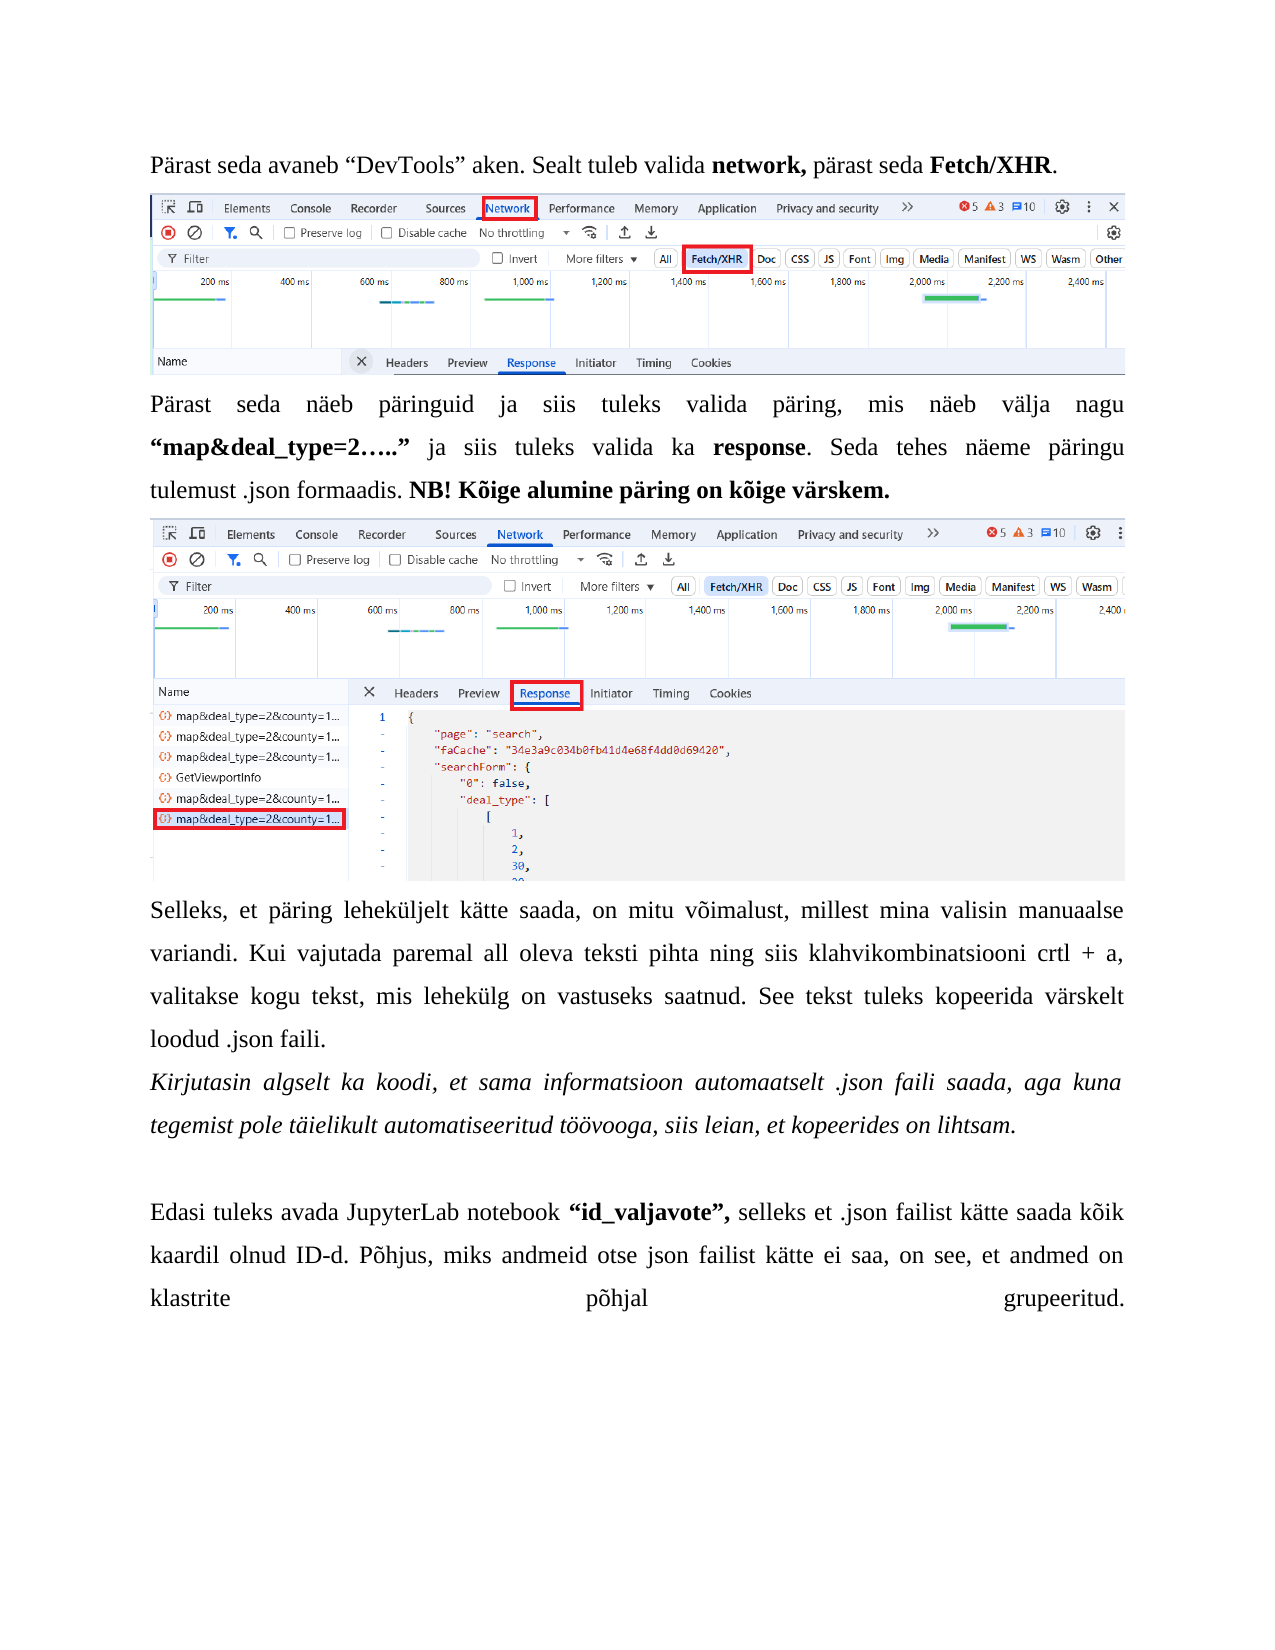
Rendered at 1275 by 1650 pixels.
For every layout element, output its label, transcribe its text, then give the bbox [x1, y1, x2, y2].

picture [150, 193, 1125, 375]
picture [150, 518, 1125, 881]
text Kirjutasin algselt ka koodi, et sama informatsioon automaatselt .json faili saada, aga kuna tegemist pole täielikult automatiseeritud töövooga, siis leian, et kopeerides on lihtsam. [150, 1067, 1125, 1139]
text Selleks, et päring leheküljelt kätte saada, on mitu võimalust, millest mina valisin manuaalse variandi. Kui vajutada paremal all oleva teksti pihta ning siis klahvikombinatsiooni crtl + a, valitakse kogu tekst, mis lehekülg on vastuseks saatnud. See tekst tuleks kopeerida värskelt loodud .json faili. [150, 895, 1125, 1053]
text Edasi tuleks avada JupyterLab notebook “id_valjavote”, selleks et .json failist kätte saada kõik kaardil olnud ID-d. Põhjus, miks andmeid otse json failist kätte ei saa, on see, et andmed on klastrite põhjal grupeeritud. [150, 1197, 1125, 1398]
text Pärast seda avaneb “DevTools” aken. Sealt tuleb valida network, pärast seda Fetch/XHR. [150, 150, 1125, 179]
text Pärast seda näeb päringuid ja siis tuleks valida päring, mis näeb välja nagu “map&deal_type=2…..” ja siis tuleks valida ka response. Seda tehes näeme päringu tulemust .json formaadis. NB! Kõige alumine päring on kõige värskem. [150, 389, 1125, 504]
